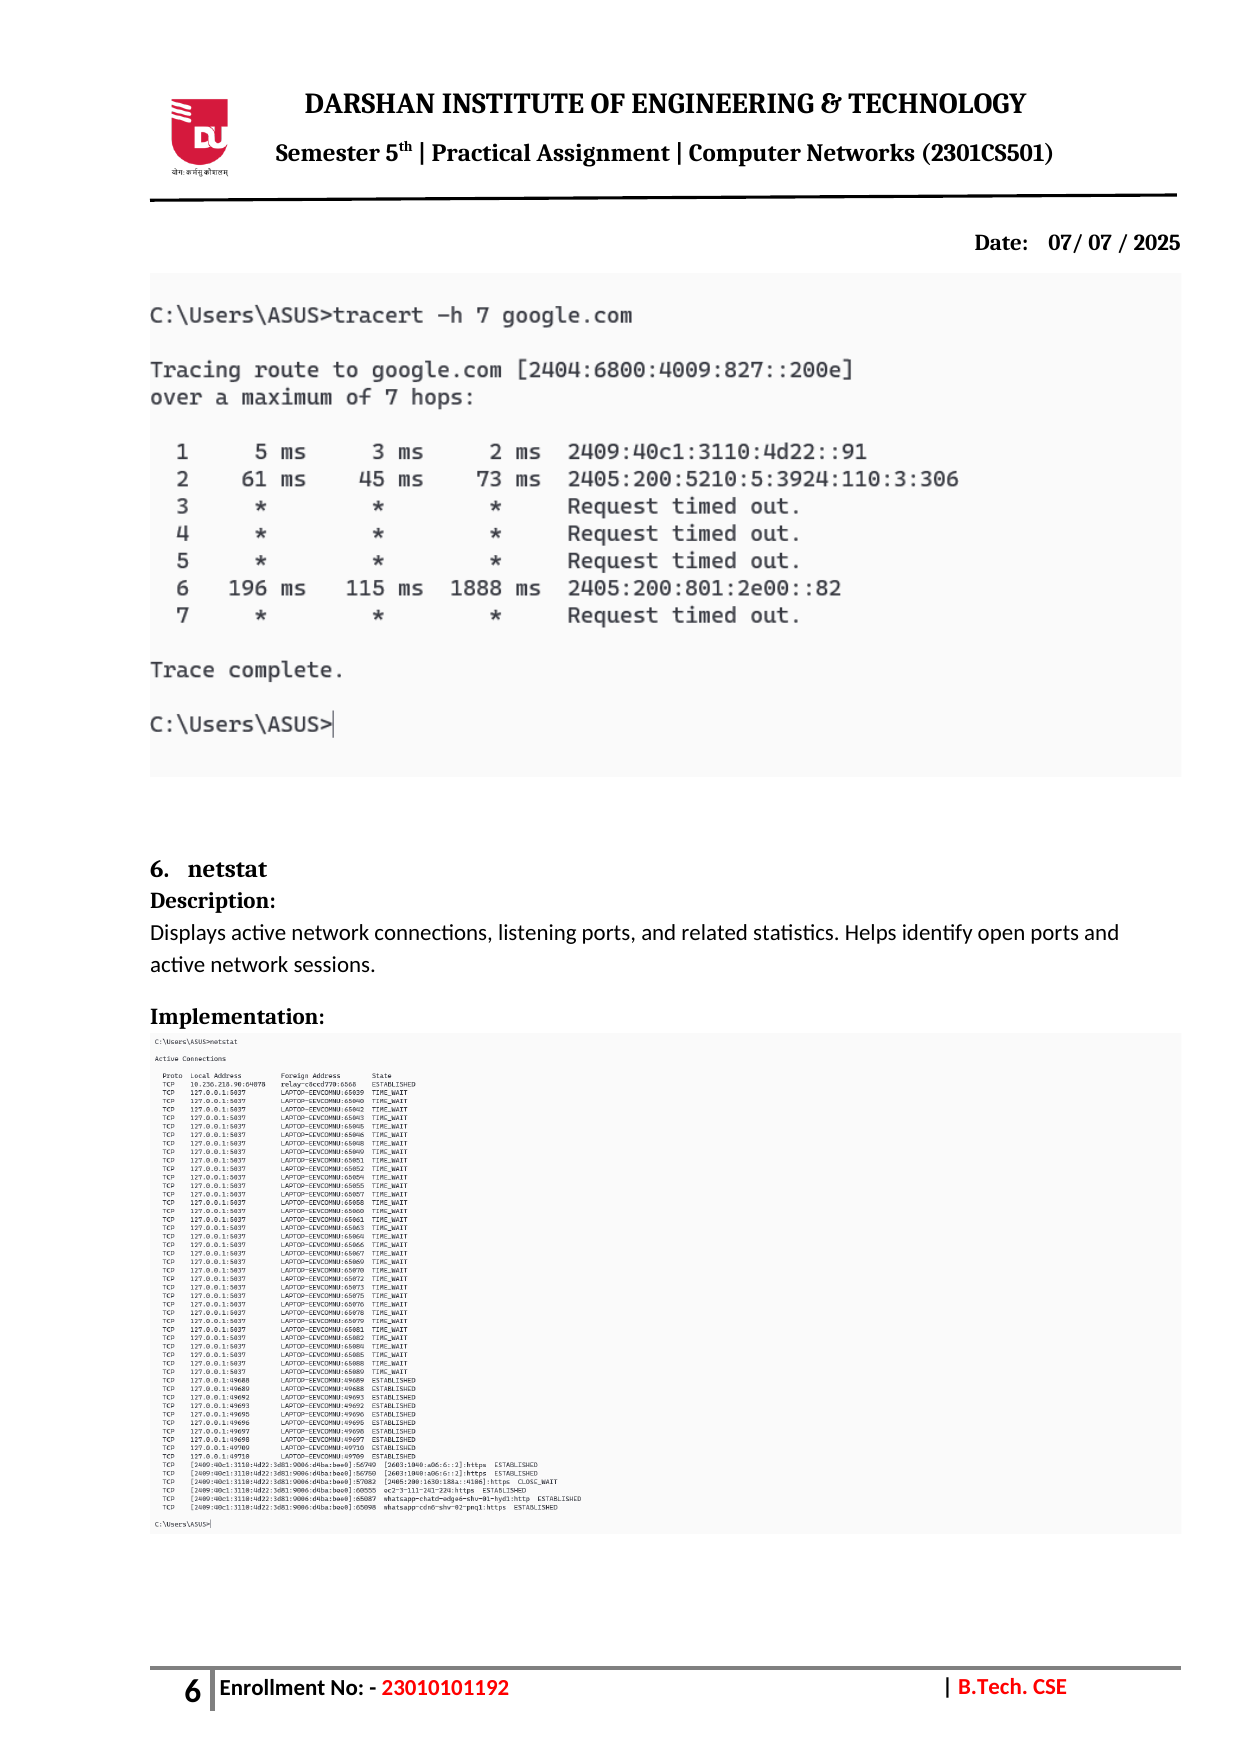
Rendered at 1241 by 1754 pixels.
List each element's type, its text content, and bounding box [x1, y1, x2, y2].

subtitle Implementation: [150, 1003, 1181, 1030]
picture [150, 1033, 1182, 1534]
picture [150, 273, 1182, 777]
picture [150, 75, 242, 198]
subtitle Description: [150, 888, 1181, 914]
subtitle netstat [150, 855, 1181, 884]
text Displays active network connections, listening ports, and related statistics. Helps identify open ports and active network sessions. [150, 918, 1181, 978]
